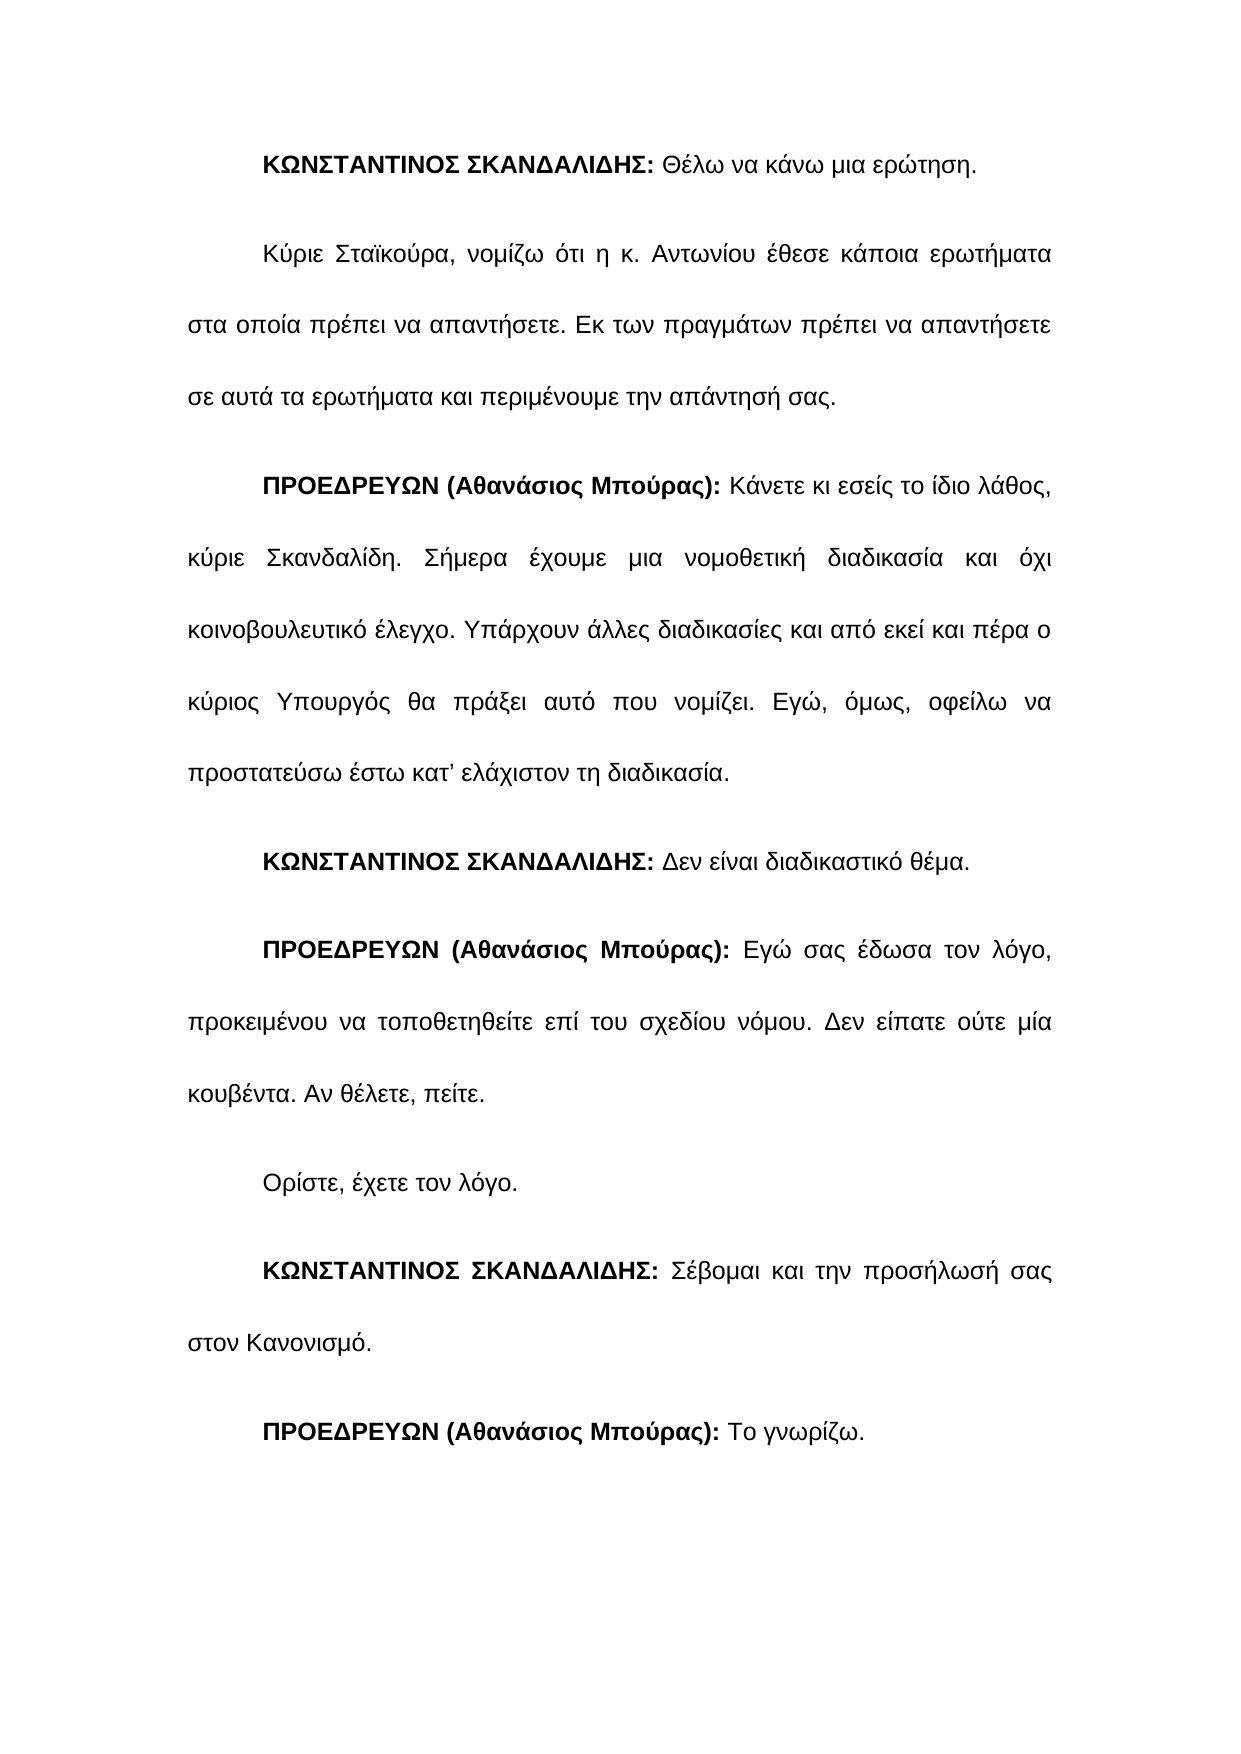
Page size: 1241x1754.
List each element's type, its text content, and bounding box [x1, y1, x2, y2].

text ΠΡΟΕΔΡΕΥΩΝ (Αθανάσιος Μπούρας): Το γνωρίζω. [187, 1417, 1053, 1445]
text ΚΩΝΣΤΑΝΤΙΝΟΣ ΣΚΑΝΔΑΛΙΔΗΣ: Σέβομαι και την προσήλωσή σας στον Κανονισμό. [187, 1256, 1053, 1357]
text ΠΡΟΕΔΡΕΥΩΝ (Αθανάσιος Μπούρας): Εγώ σας έδωσα τον λόγο, προκειμένου να τοποθετηθείτε επί του σχεδίου νόμου. Δεν είπατε ούτε μία κουβέντα. Αν θέλετε, πείτε. [187, 935, 1053, 1108]
text Ορίστε, έχετε τον λόγο. [187, 1168, 1053, 1196]
text ΚΩΝΣΤΑΝΤΙΝΟΣ ΣΚΑΝΔΑΛΙΔΗΣ: Θέλω να κάνω μια ερώτηση. [187, 150, 1053, 179]
text ΚΩΝΣΤΑΝΤΙΝΟΣ ΣΚΑΝΔΑΛΙΔΗΣ: Δεν είναι διαδικαστικό θέμα. [187, 847, 1053, 876]
text ΠΡΟΕΔΡΕΥΩΝ (Αθανάσιος Μπούρας): Κάνετε κι εσείς το ίδιο λάθος, κύριε Σκανδαλίδη. Σήμερα έχουμε μια νομοθετική διαδικασία και όχι κοινοβουλευτικό έλεγχο. Υπάρχουν άλλες διαδικασίες και από εκεί και πέρα ο κύριος Υπουργός θα πράξει αυτό που νομίζει. Εγώ, όμως, οφείλω να προστατεύσω έστω κατ’ ελάχιστον τη διαδικασία. [187, 471, 1053, 787]
text Κύριε Σταϊκούρα, νομίζω ότι η κ. Αντωνίου έθεσε κάποια ερωτήματα στα οποία πρέπει να απαντήσετε. Εκ των πραγμάτων πρέπει να απαντήσετε σε αυτά τα ερωτήματα και περιμένουμε την απάντησή σας. [187, 238, 1053, 411]
